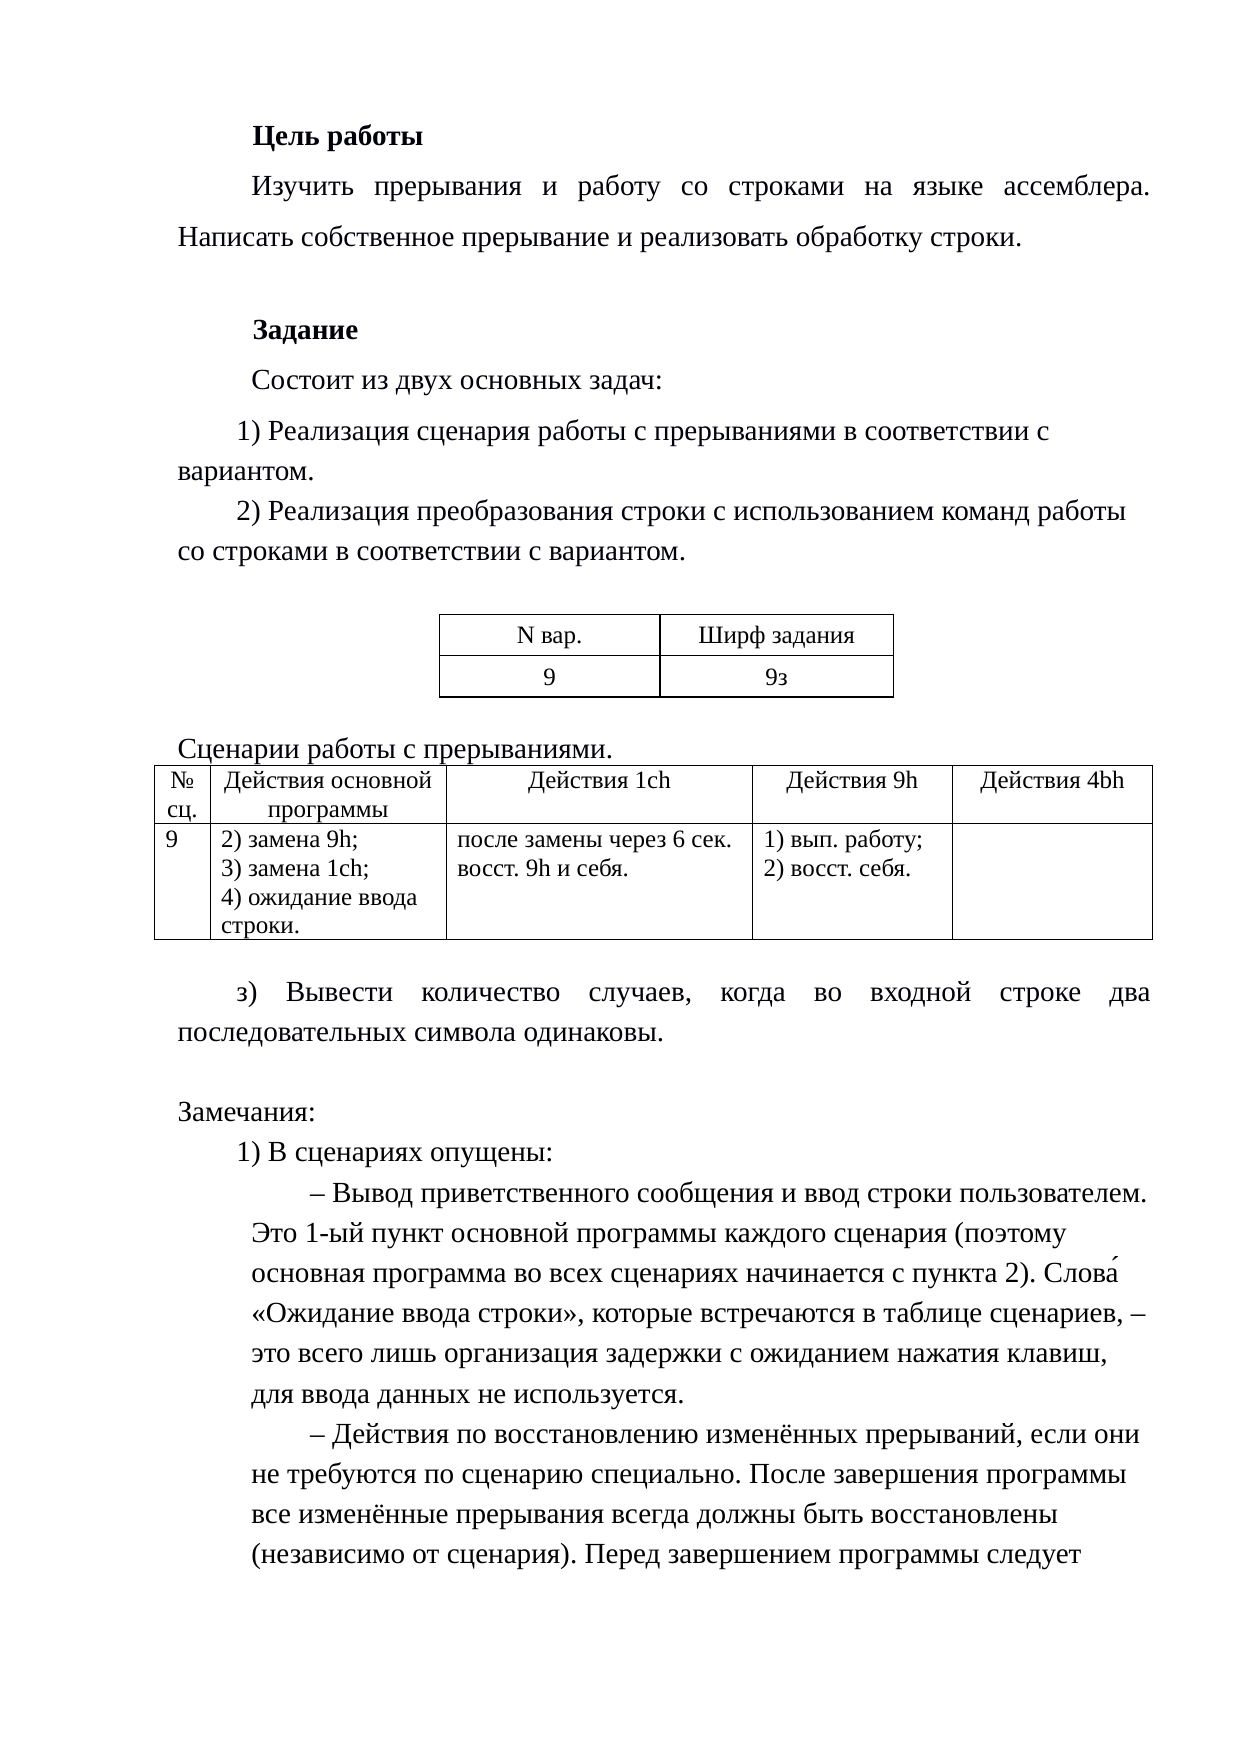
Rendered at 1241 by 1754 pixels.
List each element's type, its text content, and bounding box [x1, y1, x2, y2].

table_cell 9 [155, 824, 210, 939]
text Состоит из двух основных задач: [177, 362, 1152, 396]
text – Вывод приветственного сообщения и ввод строки пользователем. Это 1-ый пункт основной программы каждого сценария (поэтому основная программа во всех сценариях начинается с пункта 2). Слова́ «Ожидание ввода строки», которые встречаются в таблице сценариев, – это всего лишь организация задержки с ожиданием нажатия клавиш, для ввода данных не используется. [251, 1175, 1152, 1409]
text 1) Реализация сценария работы с прерываниями в соответствии с вариантом. [177, 413, 1152, 487]
table_cell 9з [661, 656, 893, 696]
text 2) Реализация преобразования строки с использованием команд работы со строками в соответствии с вариантом. [177, 493, 1152, 567]
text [251, 1416, 1152, 1570]
table_cell 2) замена 9h; 3) замена 1ch; 4) ожидание ввода строки. [211, 824, 446, 939]
subtitle Цель работы [252, 118, 1152, 152]
table_header Ширф задания [661, 615, 893, 655]
text Изучить прерывания и работу со строками на языке ассемблера. Написать собственное прерывание и реализовать обработку строки. [177, 168, 1152, 252]
table_cell после замены через 6 сек. восст. 9h и себя. [447, 824, 752, 939]
subtitle Задание [252, 312, 1152, 346]
table_header Действия основной программы [211, 766, 446, 823]
table_cell 9 [440, 656, 659, 696]
table_header № сц. [155, 766, 210, 823]
table_cell [953, 824, 1152, 939]
table_header Действия 4bh [953, 766, 1152, 823]
table_cell 1) вып. работу; 2) восст. себя. [753, 824, 952, 939]
text 1) В сценариях опущены: [177, 1134, 1152, 1168]
text Сценарии работы с прерываниями. [177, 731, 1152, 764]
table_header N вар. [440, 615, 659, 655]
text з) Вывести количество случаев, когда во входной строке два последовательных символа одинаковы. [177, 974, 1152, 1047]
table_header Действия 9h [753, 766, 952, 823]
table_header Действия 1сh [447, 766, 752, 823]
text Замечания: [177, 1094, 1152, 1128]
